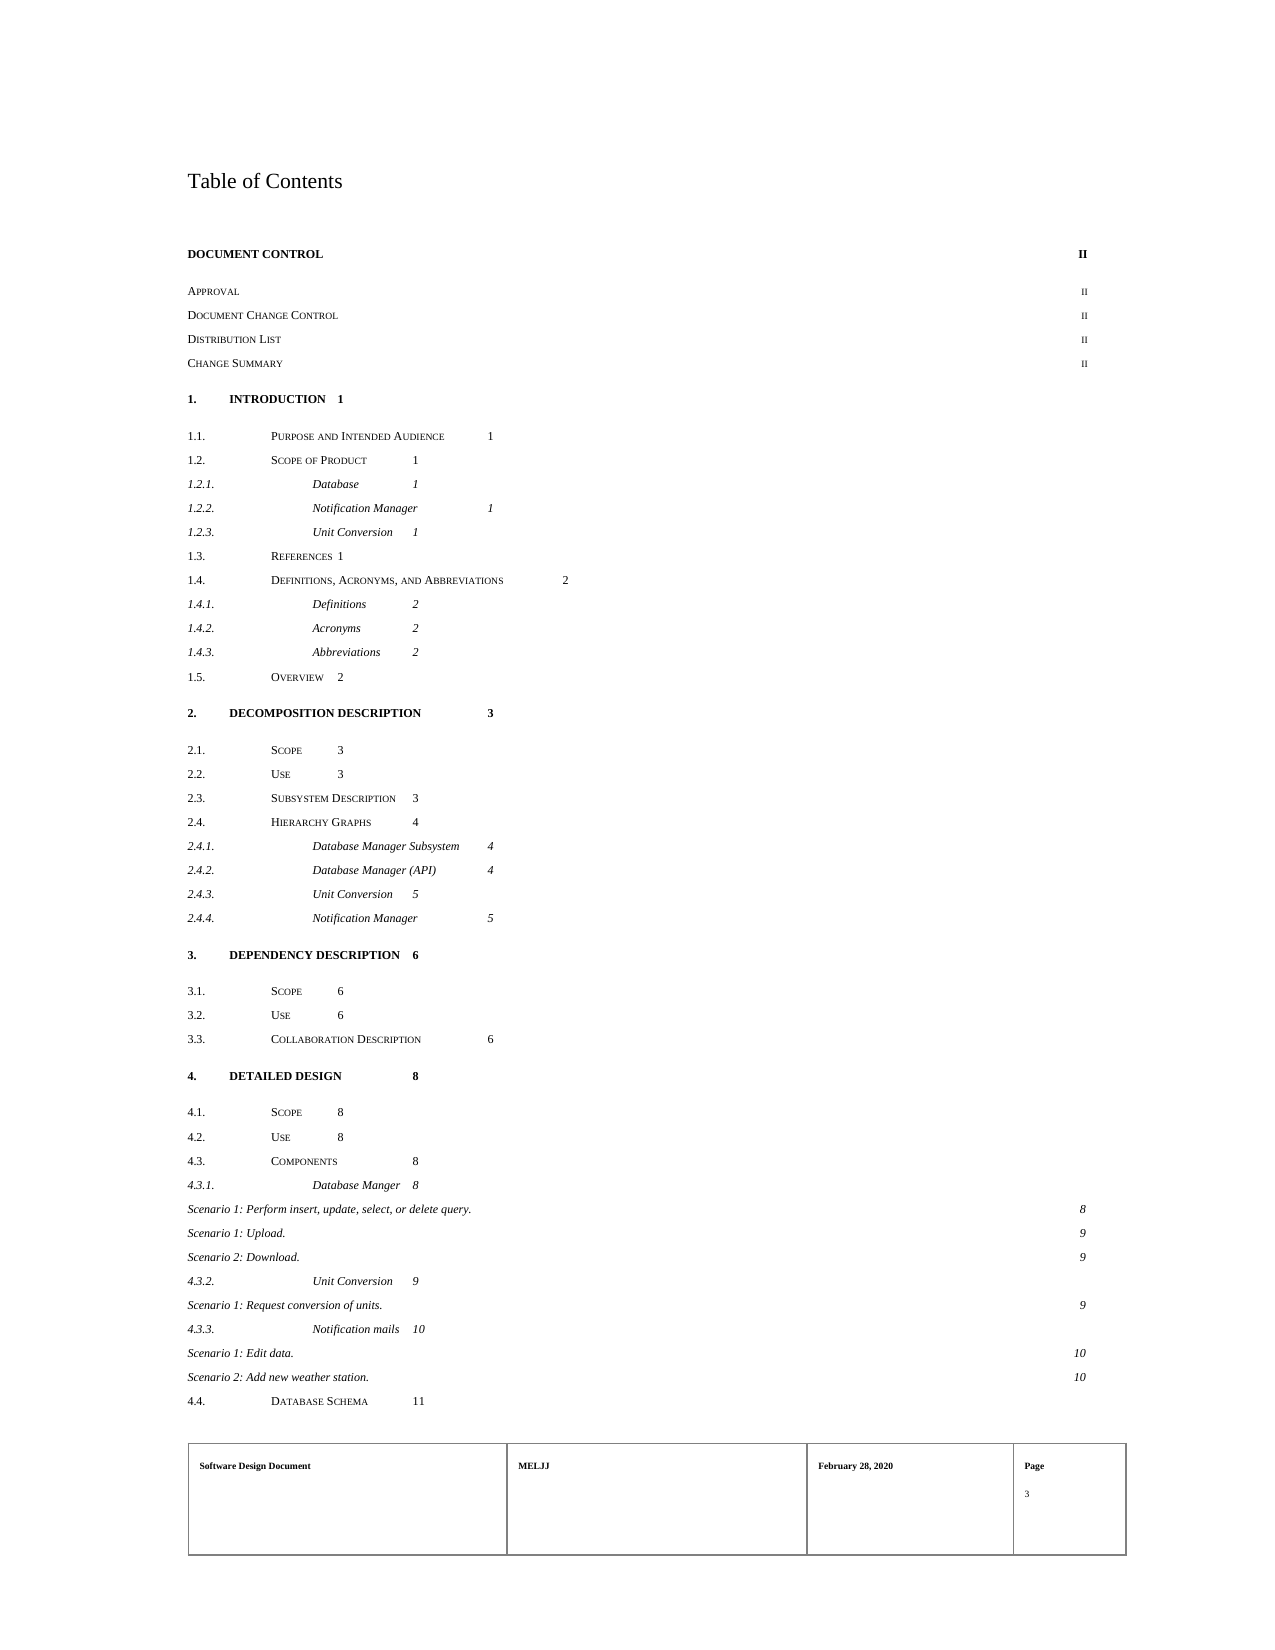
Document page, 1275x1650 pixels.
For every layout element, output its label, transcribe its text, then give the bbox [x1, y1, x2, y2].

text Table of Contents [187, 150, 1125, 193]
